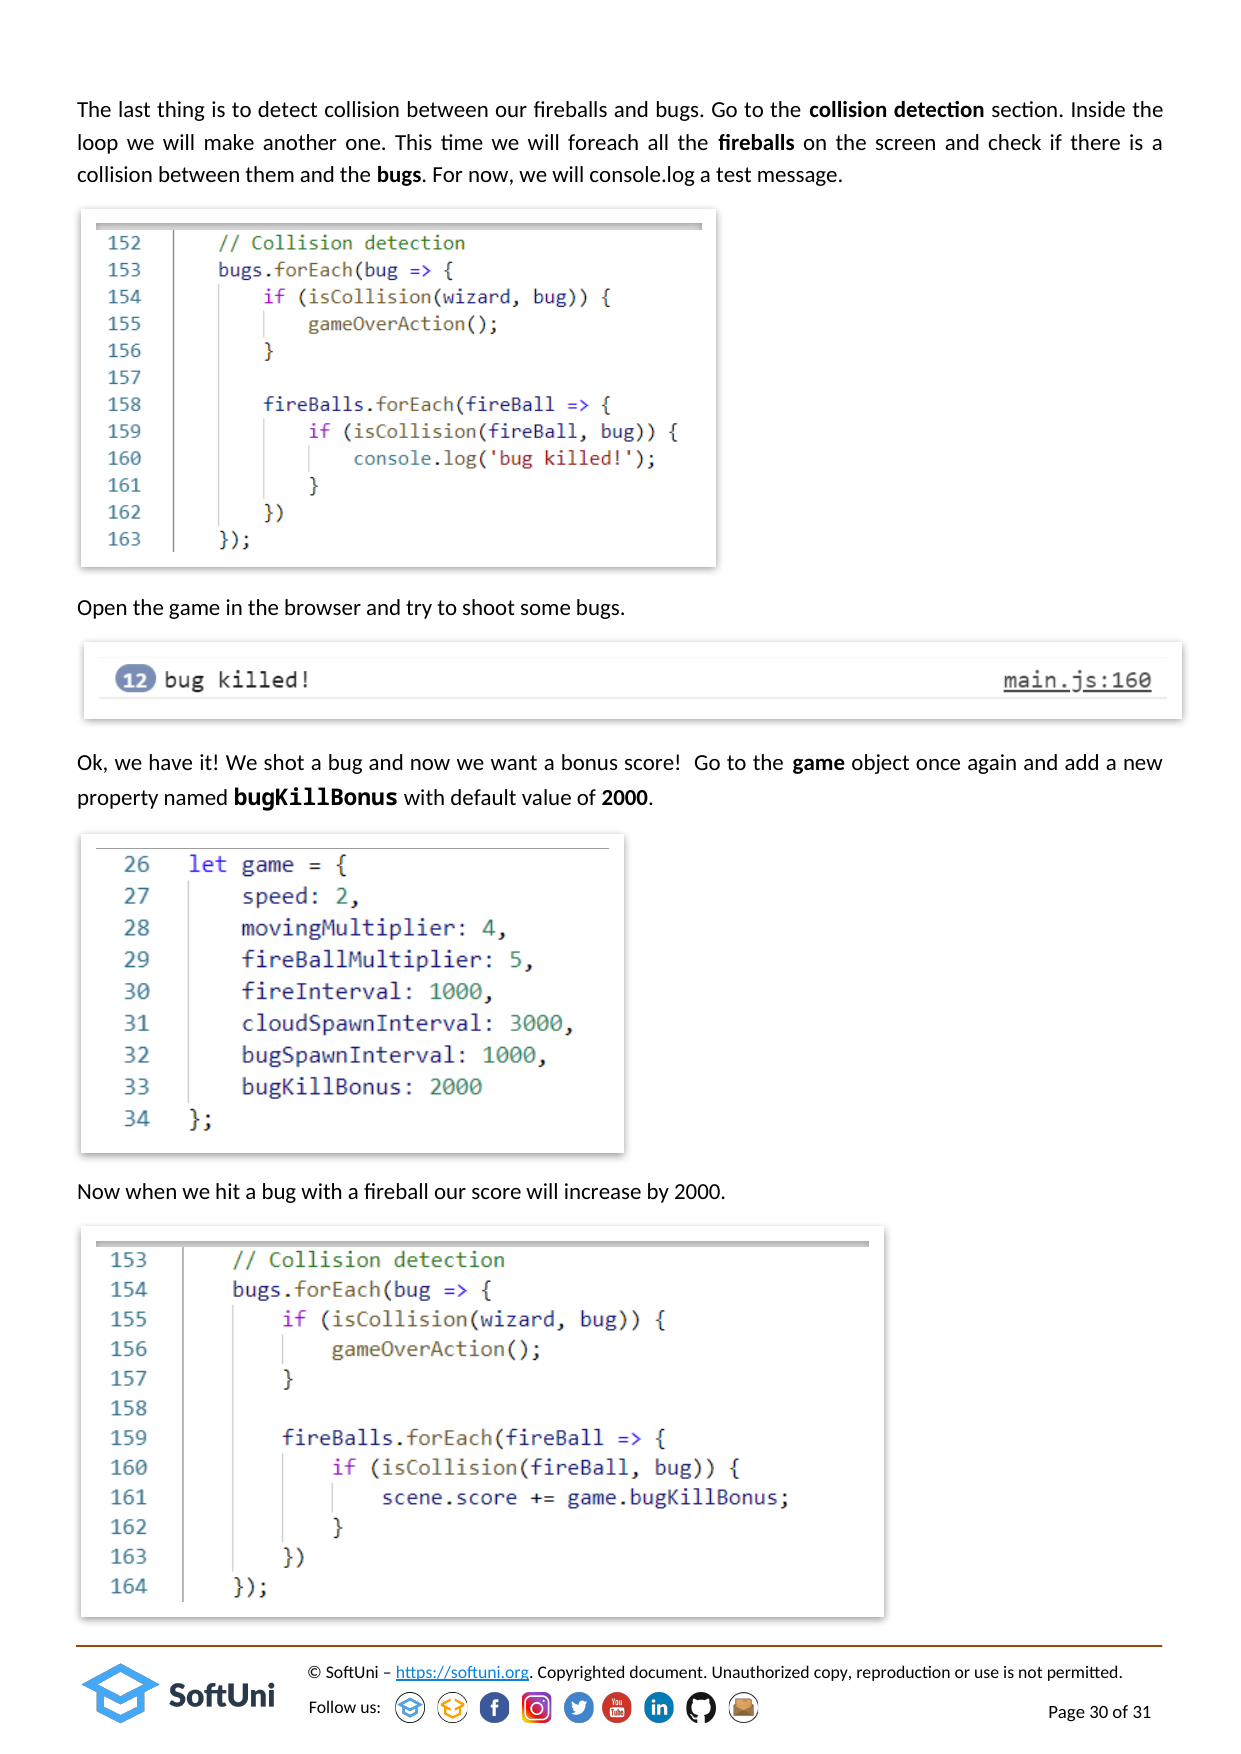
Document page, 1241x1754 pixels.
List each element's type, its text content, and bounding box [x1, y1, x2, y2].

picture [99, 657, 1167, 704]
picture [658, 1705, 667, 1714]
picture [665, 1714, 674, 1723]
text Ok, we have it! We shot a bug and now we want a bonus score! Go to the game object once again and add a new property named bugKillBonus with default value of 2000. [77, 748, 1163, 812]
picture [522, 1692, 552, 1723]
picture [564, 1692, 594, 1723]
picture [602, 1692, 632, 1723]
picture [395, 1692, 425, 1723]
picture [686, 1692, 716, 1723]
text Open the game in the browser and try to shoot some bugs. [77, 593, 1163, 621]
picture [728, 1692, 759, 1723]
picture [75, 1658, 281, 1729]
picture [665, 1692, 674, 1701]
picture [96, 1247, 869, 1602]
picture [96, 849, 609, 1138]
picture [644, 1714, 653, 1723]
picture [437, 1692, 468, 1723]
picture [479, 1692, 510, 1723]
text The last thing is to detect collision between our fireballs and bugs. Go to the collision detection section. Inside the loop we will make another one. This time we will foreach all the fireballs on the screen and check if there is a collision between them and the bugs. For now, we will console.log a test message. [77, 95, 1163, 188]
picture [96, 230, 702, 552]
picture [644, 1692, 653, 1701]
text Now when we hit a bug with a fireball our score will increase by 2000. [77, 1177, 1163, 1206]
